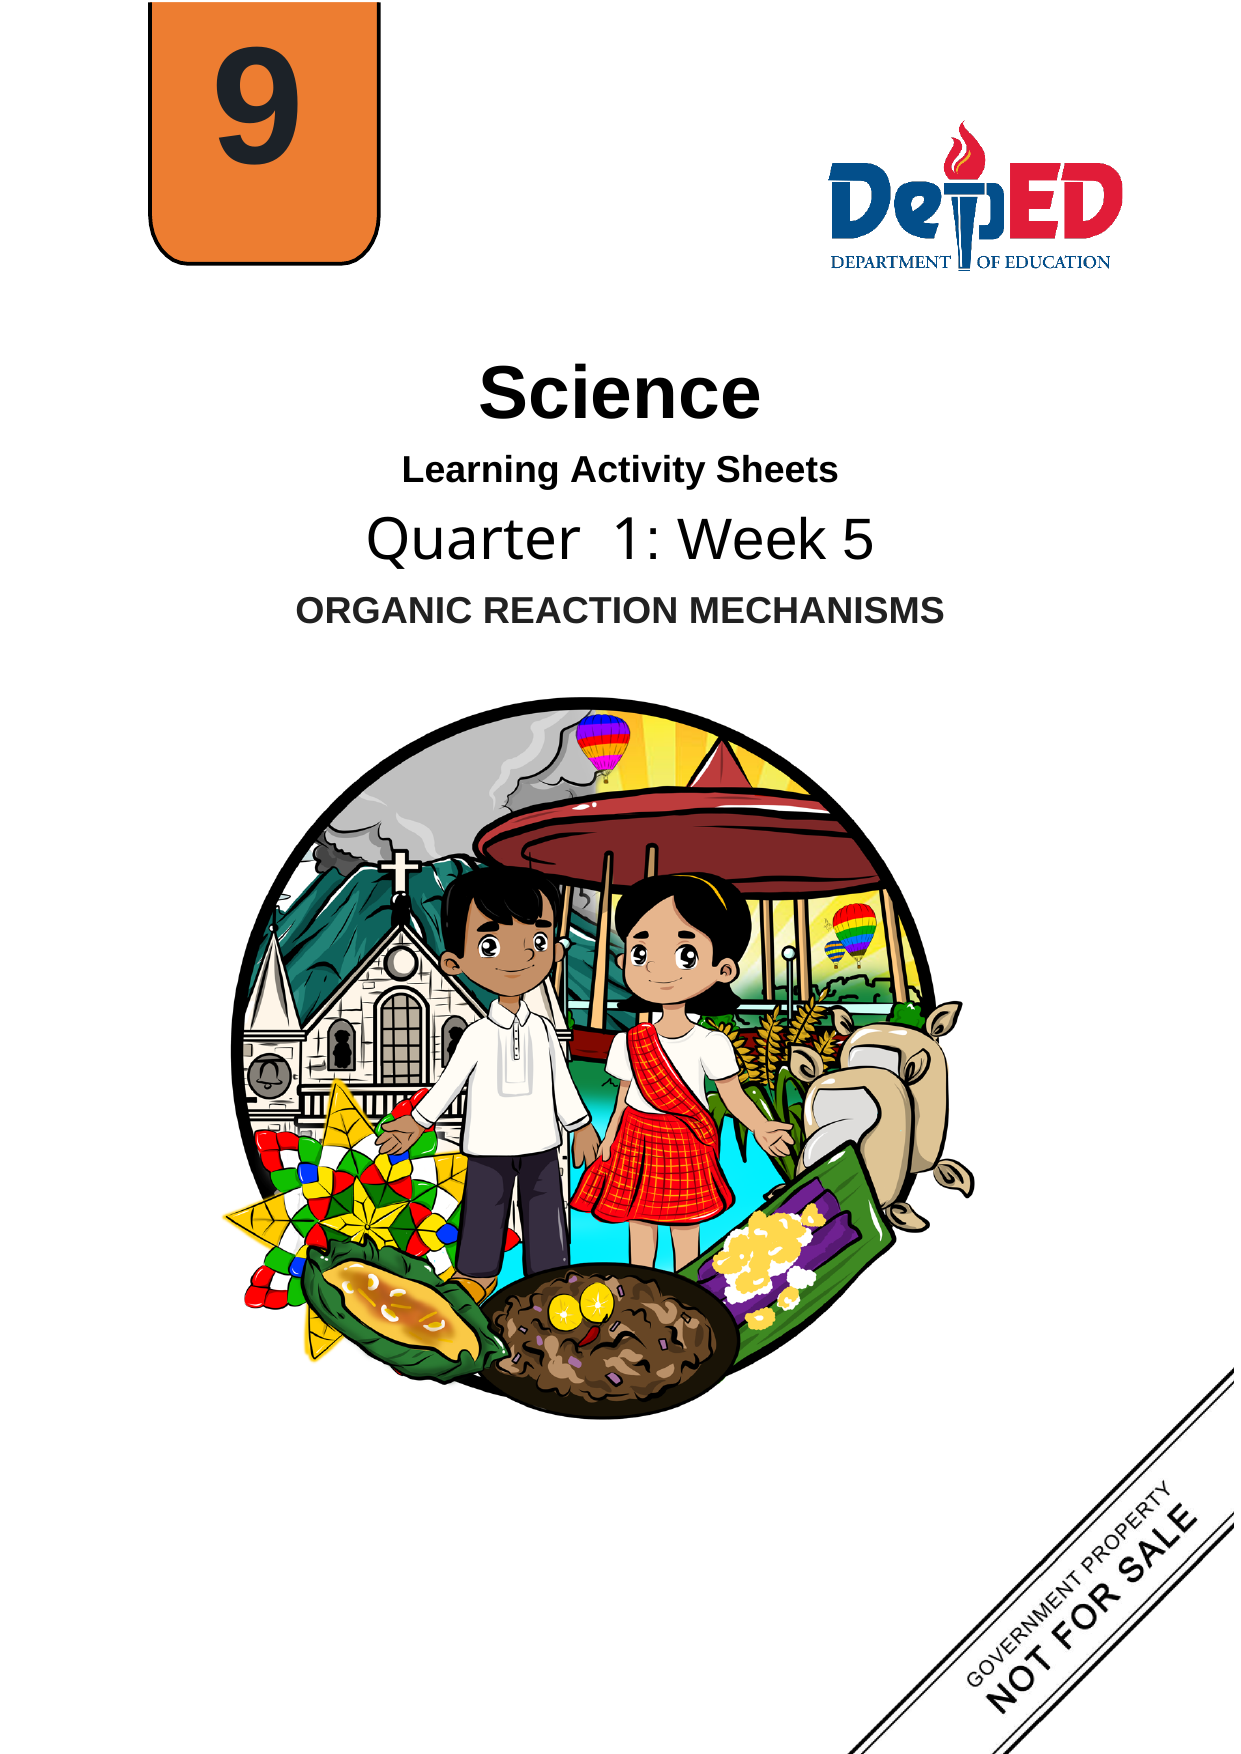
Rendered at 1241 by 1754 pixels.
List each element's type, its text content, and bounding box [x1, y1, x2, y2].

picture [828, 120, 1123, 271]
picture [150, 678, 1234, 1754]
text Quarter 1: Week 5 [150, 497, 1090, 577]
text Learning Activity Sheets [150, 447, 1090, 491]
text ORGANIC REACTION MECHANISMS [150, 588, 1090, 632]
text Science [150, 348, 1090, 434]
